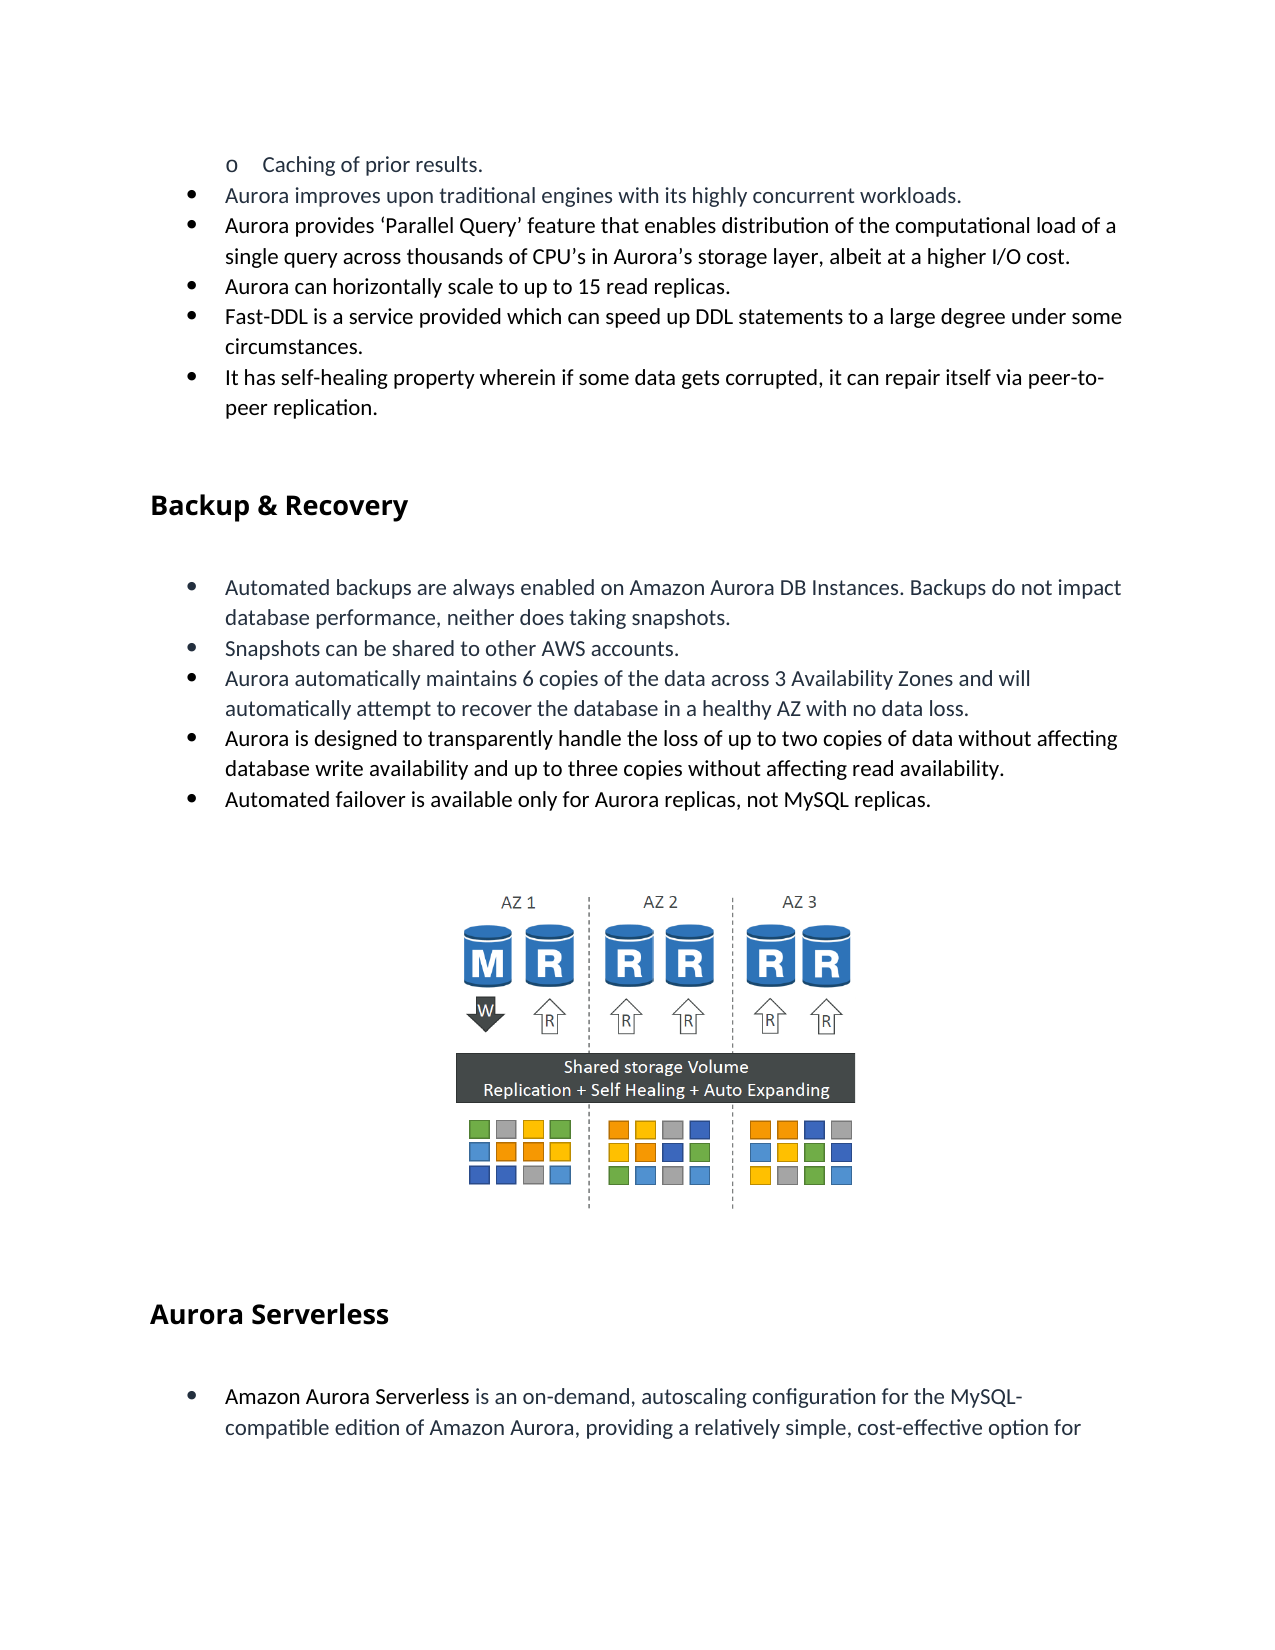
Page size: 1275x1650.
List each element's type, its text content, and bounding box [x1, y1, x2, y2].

list Aurora can horizontally scale to up to 15 read replicas. [187, 272, 1125, 300]
list It has self-healing property wherein if some data gets corrupted, it can repair itself via peer-to-peer replication. [187, 363, 1125, 421]
list Aurora is designed to transparently handle the loss of up to two copies of data without affecting database write availability and up to three copies without affecting read availability. [187, 724, 1125, 783]
list Aurora automatically maintains 6 copies of the data across 3 Availability Zones and will automatically attempt to recover the database in a healthy AZ with no data loss. [187, 664, 1125, 722]
list Aurora improves upon traditional engines with its highly concurrent workloads. [187, 181, 1125, 209]
subtitle Aurora Serverless [150, 1296, 1125, 1333]
list Caching of prior results. [225, 150, 1125, 179]
subtitle Backup & Recovery [150, 487, 1125, 523]
list Fast-DDL is a service provided which can speed up DDL statements to a large degree under some circumstances. [187, 302, 1125, 361]
list Automated backups are always enabled on Amazon Aurora DB Instances. Backups do not impact database performance, neither does taking snapshots. [187, 573, 1125, 632]
list Aurora provides ‘Parallel Query’ feature that enables distribution of the computational load of a single query across thousands of CPU’s in Aurora’s storage layer, albeit at a higher I/O cost. [187, 212, 1125, 270]
list Automated failover is available only for Aurora replicas, not MySQL replicas. [187, 785, 1125, 813]
list Snapshots can be shared to other AWS accounts. [187, 634, 1125, 662]
picture [450, 878, 855, 1231]
